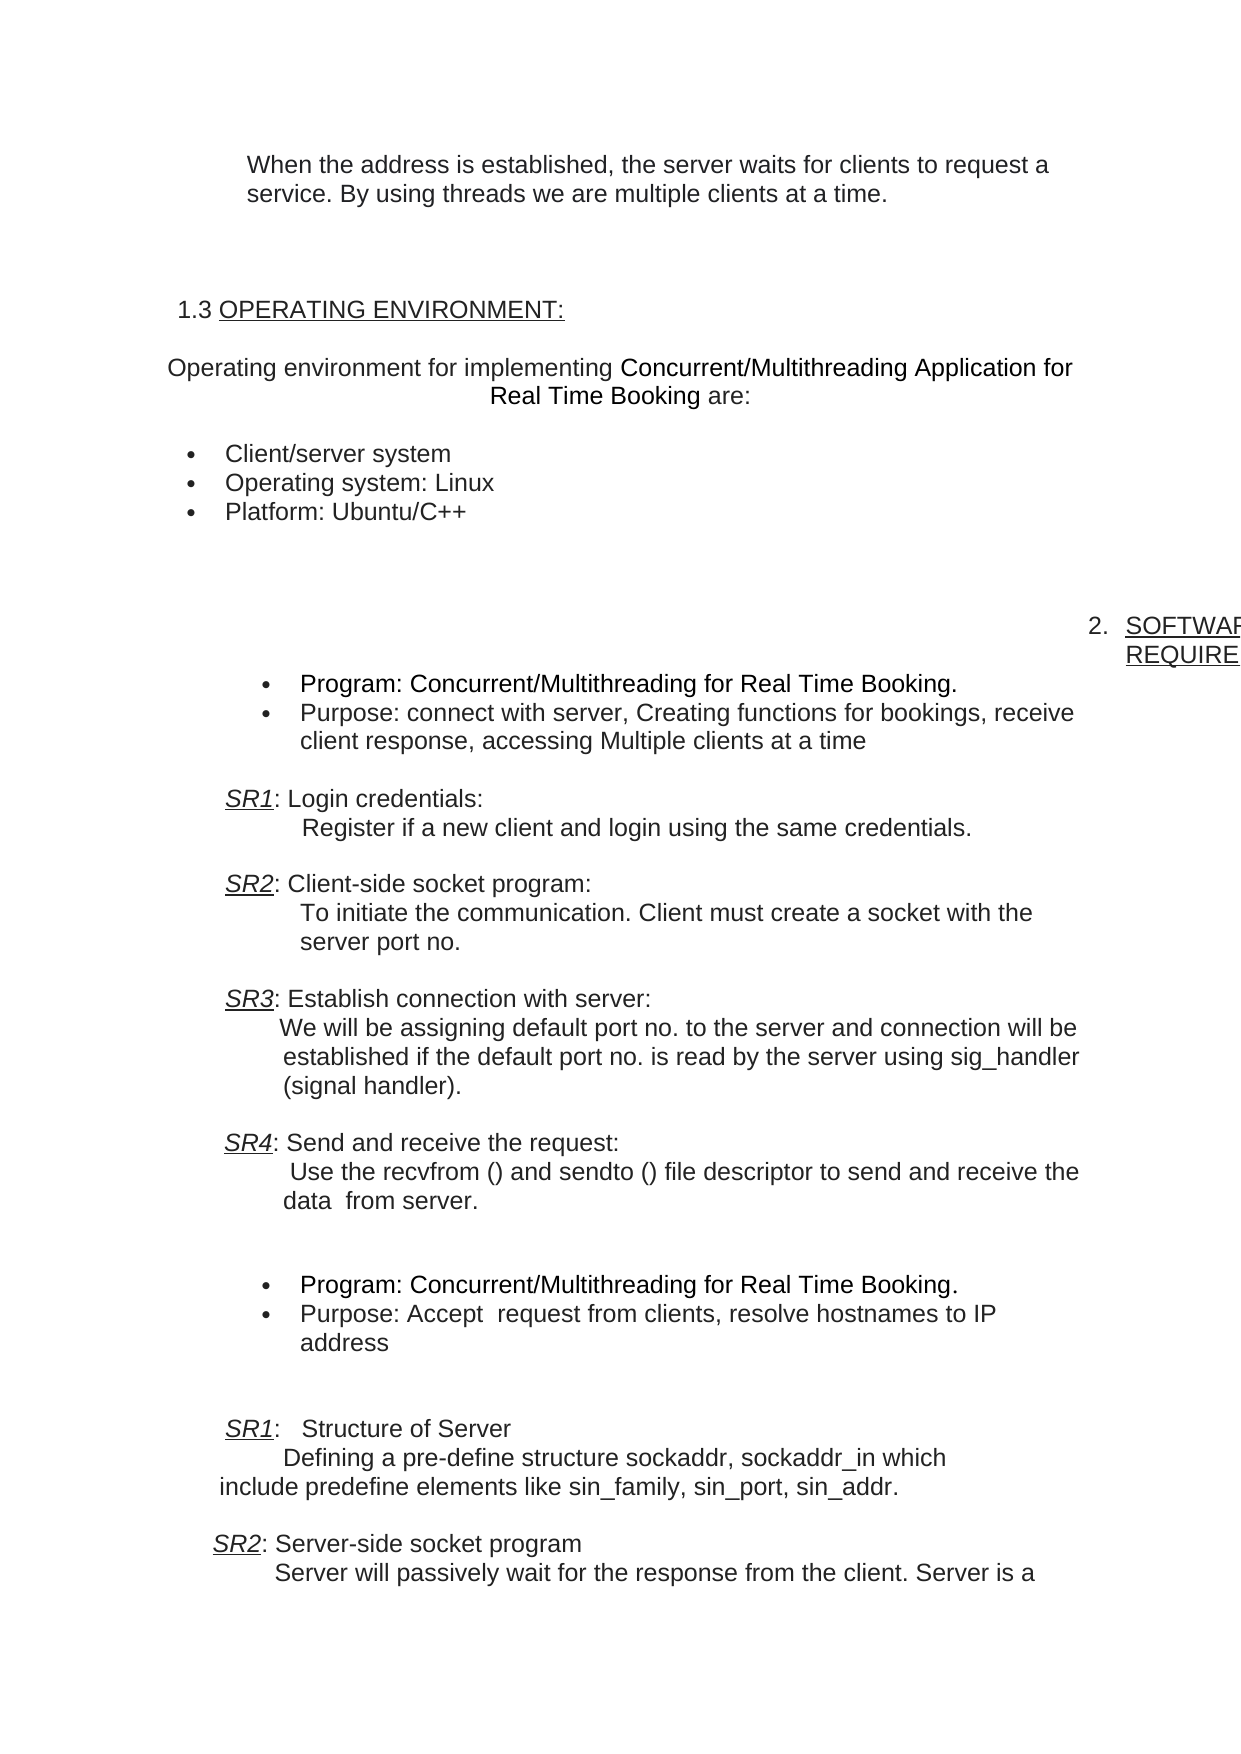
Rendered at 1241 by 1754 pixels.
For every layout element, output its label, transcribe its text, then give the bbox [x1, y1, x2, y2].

text We will be assigning default port no. to the server and connection will be established if the default port no. is read by the server using sig_handler (signal handler). [209, 1013, 1090, 1099]
text SR3: Establish connection with server: [225, 984, 1090, 1013]
text SR4: Send and receive the request: [224, 1128, 1090, 1157]
text SR1: Login credentials: [150, 784, 1090, 813]
text 1.3 OPERATING ENVIRONMENT: [135, 294, 1090, 323]
text To initiate the communication. Client must create a socket with the server port no. [300, 898, 1090, 956]
text Defining a pre-define structure sockaddr, sockaddr_in which [268, 1443, 1090, 1472]
list Program: Concurrent/Multithreading for Real Time Booking. [262, 1270, 1090, 1299]
text Register if a new client and login using the same credentials. [150, 813, 1090, 841]
list Purpose: Accept request from clients, resolve hostnames to IP address [262, 1299, 1090, 1357]
list Platform: Ubuntu/C++ [187, 497, 1090, 525]
text Operating environment for implementing Concurrent/Multithreading Application for Real Time Booking are: [150, 352, 1090, 410]
text SR2: Client-side socket program: [225, 869, 1090, 898]
list Operating system: Linux [187, 468, 1090, 497]
text Server will passively wait for the response from the client. Server is a [253, 1558, 1090, 1587]
list Program: Concurrent/Multithreading for Real Time Booking. [262, 669, 1090, 698]
text SR2: Server-side socket program [150, 1529, 1090, 1558]
text Use the recvfrom () and sendto () file descriptor to send and receive the data from server. [150, 1157, 1090, 1242]
text SR1: Structure of Server [225, 1414, 1090, 1443]
list SOFTWARE REQUIREMENTS: [1088, 611, 1240, 669]
text include predefine elements like sin_family, sin_port, sin_addr. [150, 1472, 1090, 1501]
list Purpose: connect with server, Creating functions for bookings, receive client response, accessing Multiple clients at a time [262, 698, 1090, 755]
list Client/server system [187, 439, 1090, 468]
